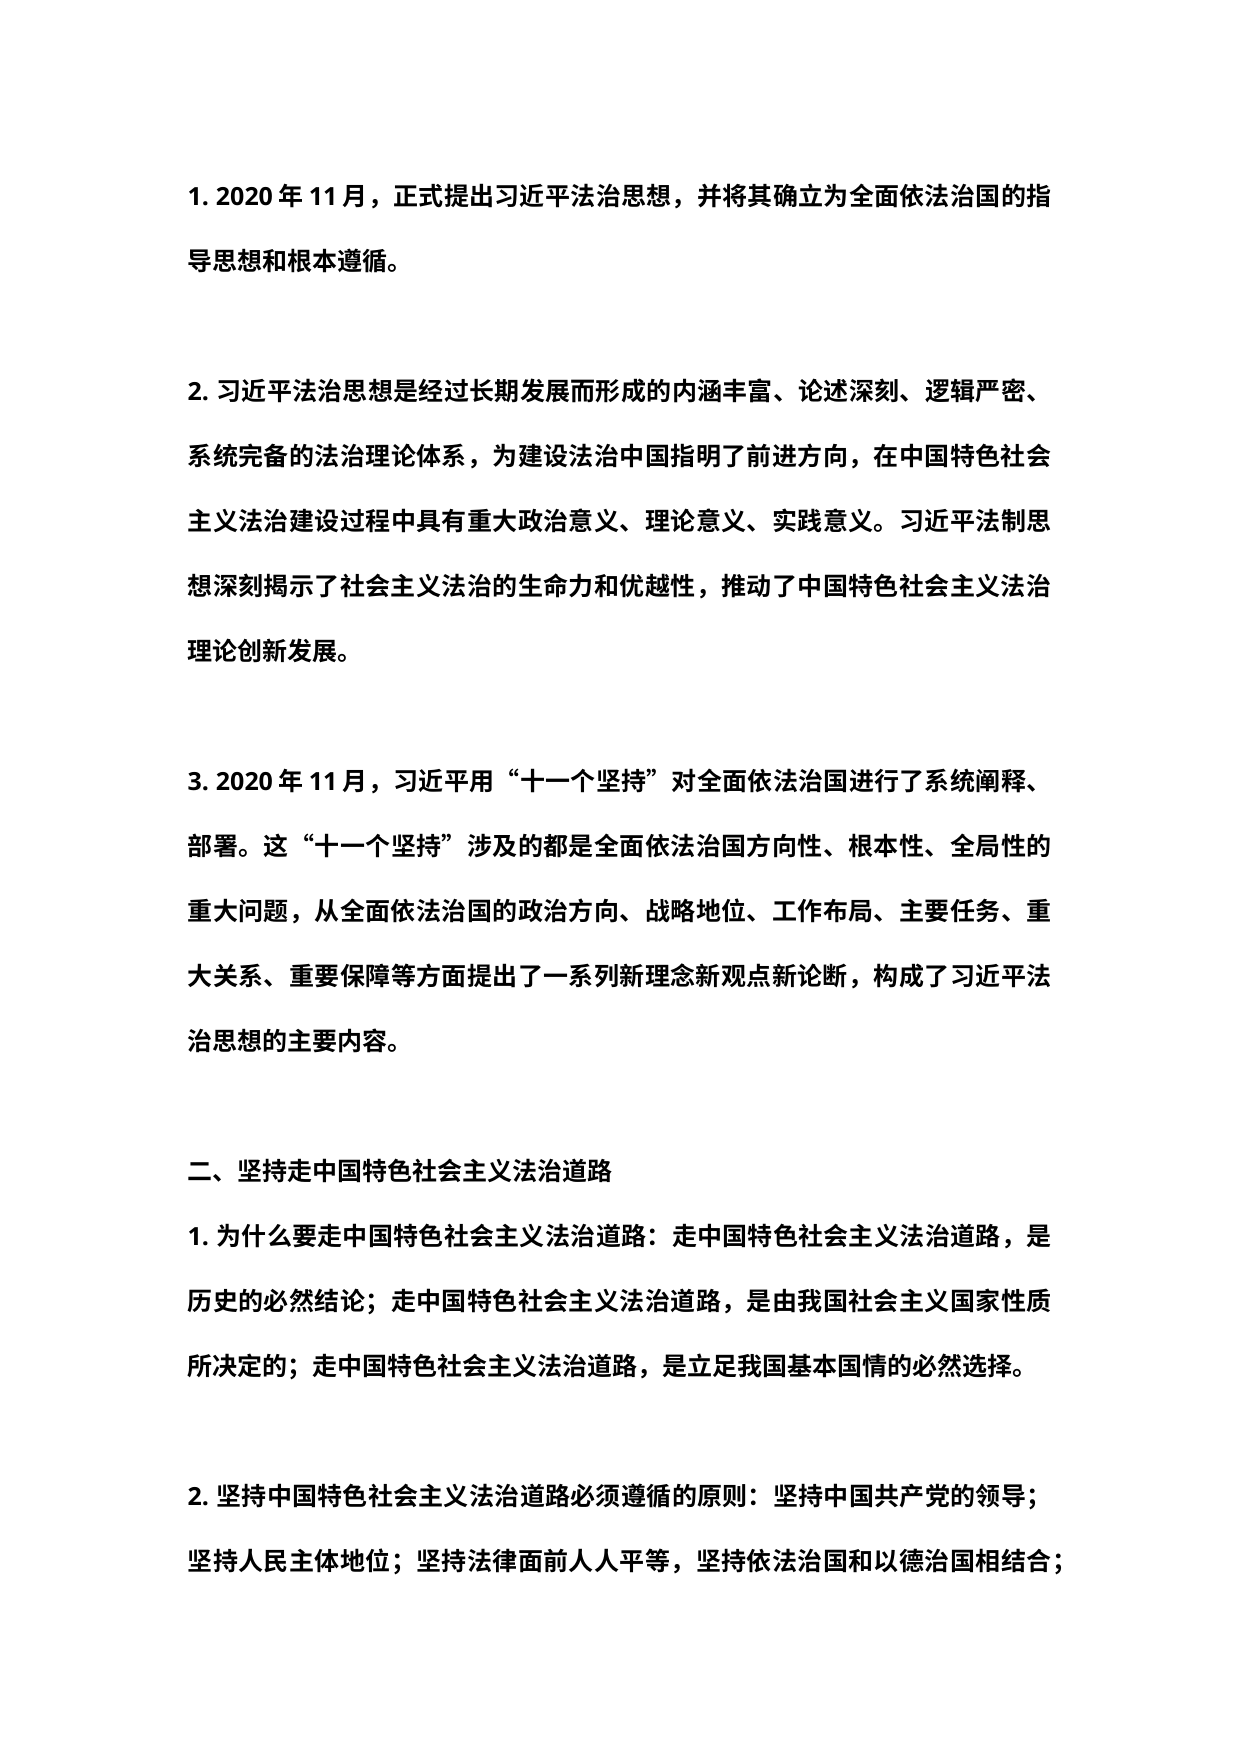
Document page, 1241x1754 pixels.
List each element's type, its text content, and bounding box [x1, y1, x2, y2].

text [187, 1462, 1053, 1592]
text 1. 为什么要走中国特色社会主义法治道路：走中国特色社会主义法治道路，是历史的必然结论；走中国特色社会主义法治道路，是由我国社会主义国家性质所决定的；走中国特色社会主义法治道路，是立足我国基本国情的必然选择。 [187, 1202, 1053, 1397]
text 3. 2020年11月，习近平用“十一个坚持”对全面依法治国进行了系统阐释、部署。这“十一个坚持”涉及的都是全面依法治国方向性、根本性、全局性的重大问题，从全面依法治国的政治方向、战略地位、工作布局、主要任务、重大关系、重要保障等方面提出了一系列新理念新观点新论断，构成了习近平法治思想的主要内容。 [187, 747, 1053, 1072]
text 1. 2020年11月，正式提出习近平法治思想，并将其确立为全面依法治国的指导思想和根本遵循。 [187, 162, 1053, 292]
text 二、坚持走中国特色社会主义法治道路 [187, 1137, 1053, 1202]
text 2. 习近平法治思想是经过长期发展而形成的内涵丰富、论述深刻、逻辑严密、系统完备的法治理论体系，为建设法治中国指明了前进方向，在中国特色社会主义法治建设过程中具有重大政治意义、理论意义、实践意义。习近平法制思想深刻揭示了社会主义法治的生命力和优越性，推动了中国特色社会主义法治理论创新发展。 [187, 357, 1053, 682]
